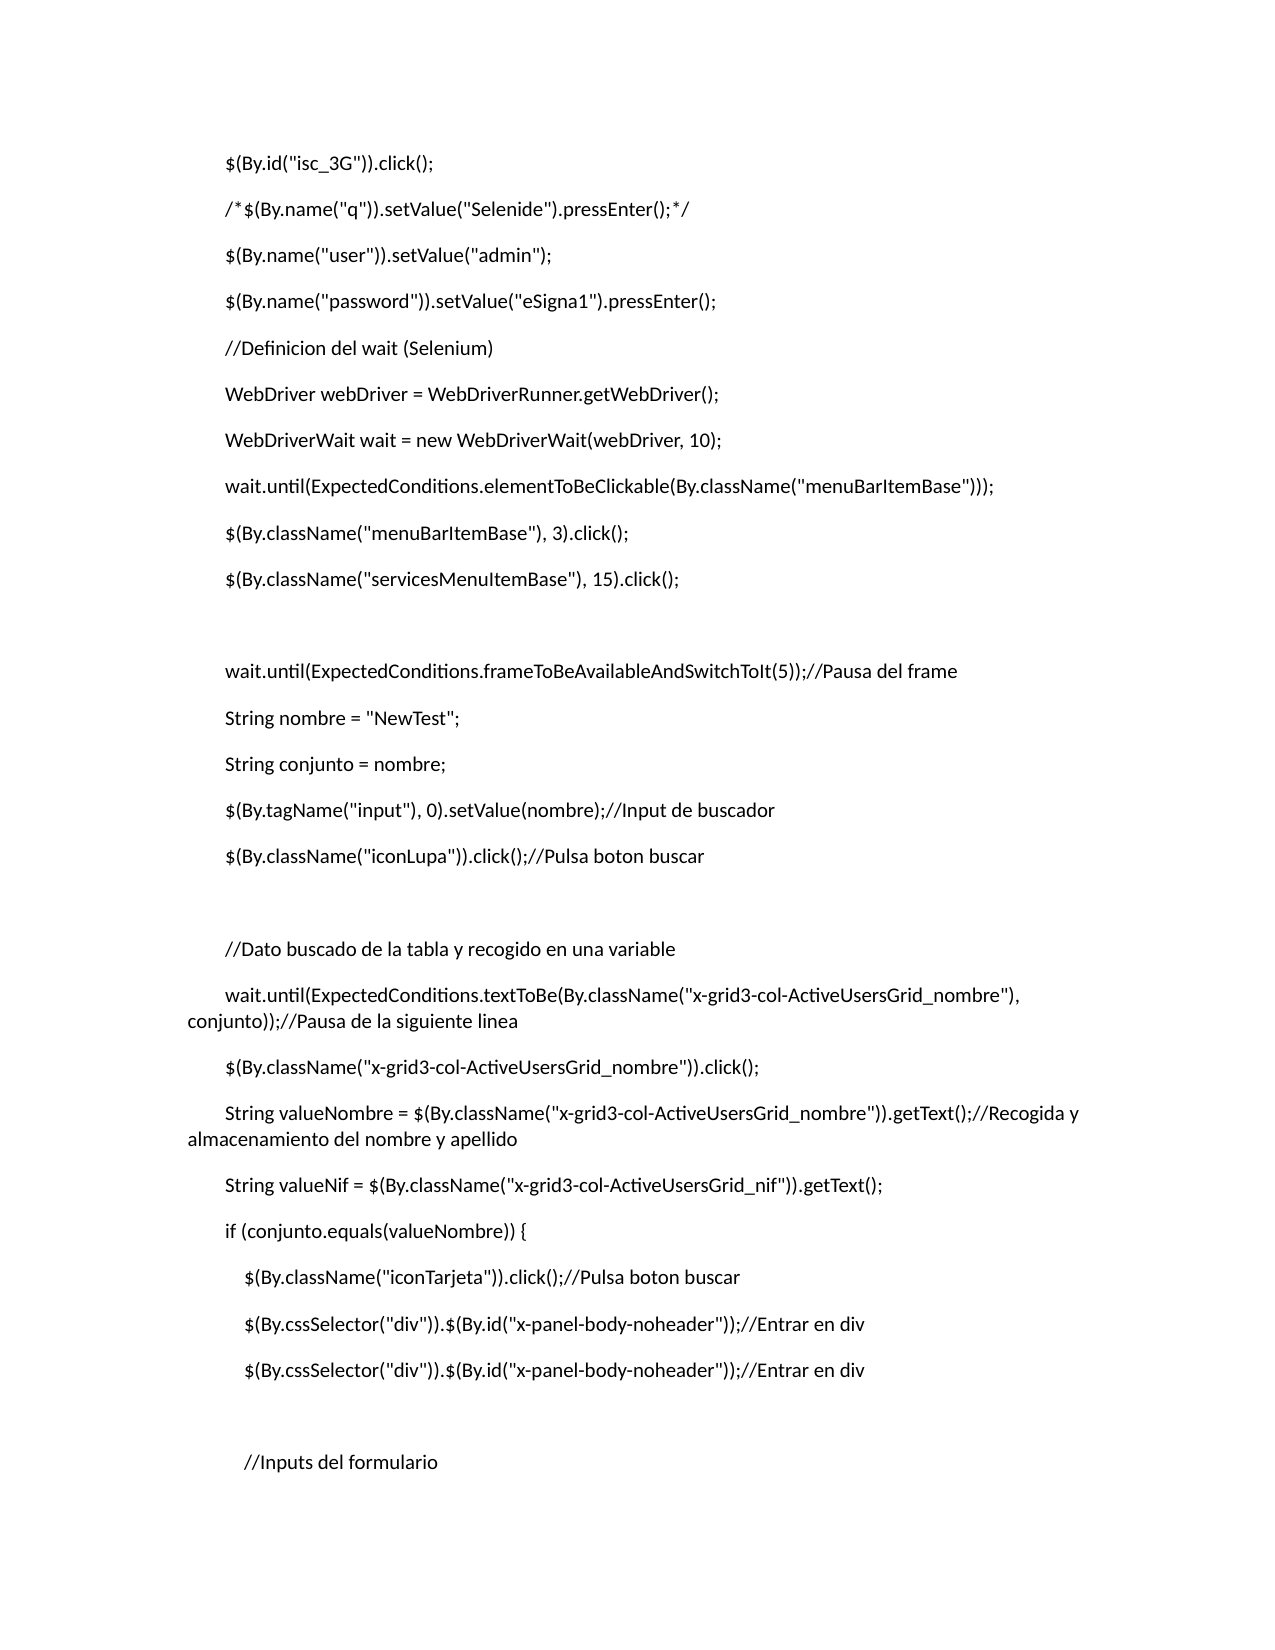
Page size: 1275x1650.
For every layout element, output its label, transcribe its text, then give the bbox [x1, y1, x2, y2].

text if (conjunto.equals(valueNombre)) { [187, 1218, 1087, 1244]
text wait.until(ExpectedConditions.textToBe(By.className("x-grid3-col-ActiveUsersGrid_nombre"), conjunto));//Pausa de la siguiente linea [187, 982, 1087, 1033]
text String valueNombre = $(By.className("x-grid3-col-ActiveUsersGrid_nombre")).getText();//Recogida y almacenamiento del nombre y apellido [187, 1100, 1087, 1151]
text $(By.className("servicesMenuItemBase"), 15).click(); [187, 566, 1087, 592]
text String nombre = "NewTest"; [187, 705, 1087, 730]
text $(By.id("isc_3G")).click(); [187, 150, 1087, 175]
text wait.until(ExpectedConditions.frameToBeAvailableAndSwitchToIt(5));//Pausa del frame [187, 659, 1087, 684]
text $(By.className("menuBarItemBase"), 3).click(); [187, 520, 1087, 545]
text wait.until(ExpectedConditions.elementToBeClickable(By.className("menuBarItemBase"))); [187, 474, 1087, 499]
text WebDriverWait wait = new WebDriverWait(webDriver, 10); [187, 427, 1087, 453]
text //Inputs del formulario [187, 1449, 1087, 1475]
text WebDriver webDriver = WebDriverRunner.getWebDriver(); [187, 381, 1087, 407]
text $(By.cssSelector("div")).$(By.id("x-panel-body-noheader"));//Entrar en div [187, 1311, 1087, 1336]
text String conjunto = nombre; [187, 751, 1087, 777]
text $(By.className("x-grid3-col-ActiveUsersGrid_nombre")).click(); [187, 1054, 1087, 1079]
text $(By.cssSelector("div")).$(By.id("x-panel-body-noheader"));//Entrar en div [187, 1357, 1087, 1382]
text $(By.className("iconTarjeta")).click();//Pulsa boton buscar [187, 1264, 1087, 1290]
text //Definicion del wait (Selenium) [187, 335, 1087, 360]
text $(By.name("user")).setValue("admin"); [187, 242, 1087, 268]
text $(By.tagName("input"), 0).setValue(nombre);//Input de buscador [187, 797, 1087, 823]
text /*$(By.name("q")).setValue("Selenide").pressEnter();*/ [187, 196, 1087, 222]
text String valueNif = $(By.className("x-grid3-col-ActiveUsersGrid_nif")).getText(); [187, 1172, 1087, 1197]
text $(By.className("iconLupa")).click();//Pulsa boton buscar [187, 844, 1087, 869]
text //Dato buscado de la tabla y recogido en una variable [187, 936, 1087, 962]
text $(By.name("password")).setValue("eSigna1").pressEnter(); [187, 289, 1087, 314]
